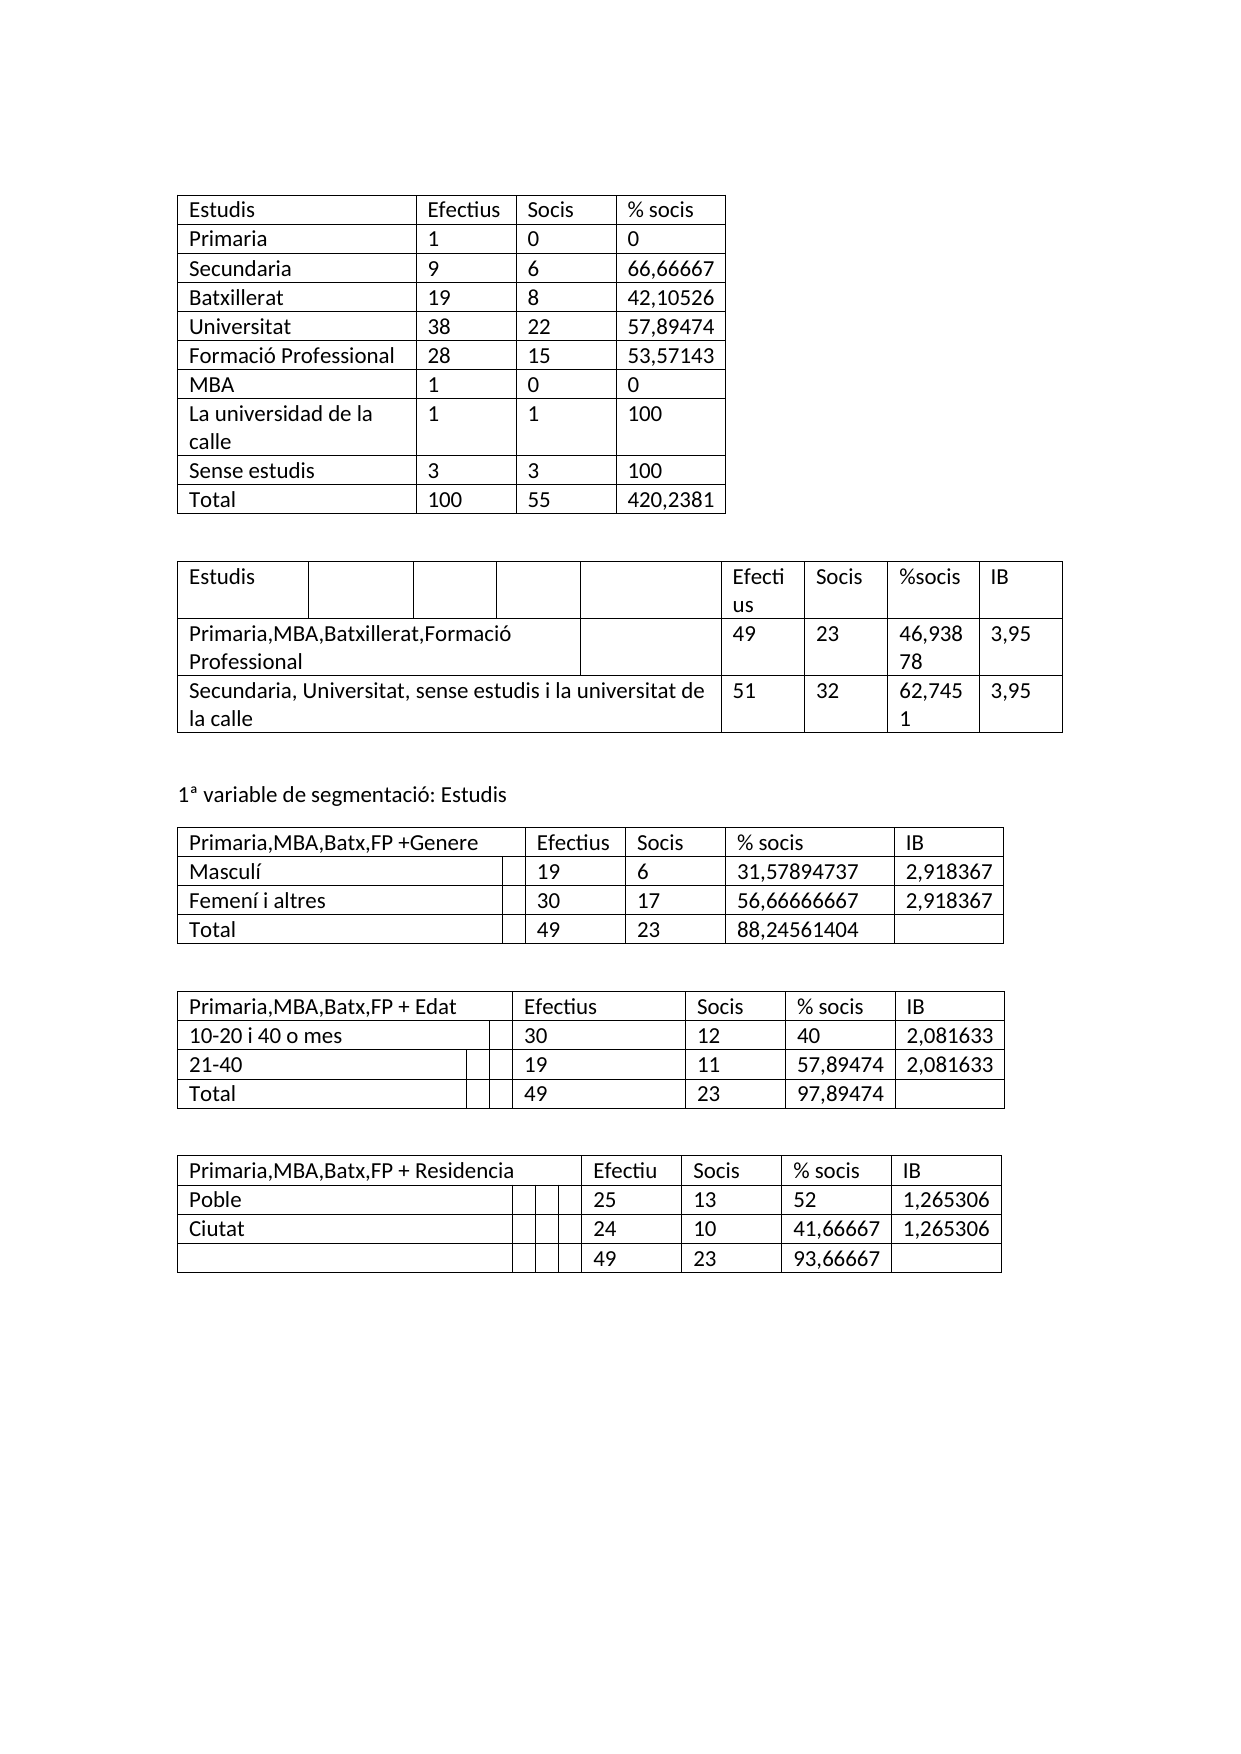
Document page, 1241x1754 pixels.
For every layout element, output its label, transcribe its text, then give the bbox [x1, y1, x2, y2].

table_header [309, 562, 413, 618]
table_cell Primaria [178, 225, 416, 253]
table_cell [467, 1080, 489, 1107]
table_cell 100 [617, 456, 725, 484]
table_cell 3,95 [980, 676, 1062, 732]
table_cell Poble [178, 1186, 512, 1213]
table_cell 30 [526, 886, 625, 914]
table_cell 2,918367 [895, 886, 1003, 914]
table_cell 0 [617, 225, 725, 253]
table_cell 41,66667 [782, 1215, 891, 1243]
table_cell 0 [517, 225, 616, 253]
table_header % socis [786, 992, 895, 1020]
table_header [497, 562, 580, 618]
table_header Socis [682, 1156, 781, 1184]
table_cell Secundaria, Universitat, sense estudis i la universitat de la calle [178, 676, 721, 732]
table_header Estudis [178, 562, 308, 618]
table_cell 21-40 [178, 1050, 466, 1078]
table_cell 1,265306 [892, 1215, 1001, 1243]
table_header Efectius [722, 562, 804, 618]
table_cell [513, 1186, 535, 1213]
table_header Efectiu [582, 1156, 681, 1184]
table_cell [490, 1021, 512, 1049]
table_cell Total [178, 915, 502, 943]
table_cell 6 [517, 254, 616, 282]
table_cell 19 [417, 283, 516, 311]
table_header Socis [626, 828, 725, 856]
table_cell 13 [682, 1186, 781, 1213]
table_header % socis [782, 1156, 891, 1184]
table_header Primaria,MBA,Batx,FP + Residencia [178, 1156, 581, 1184]
table_cell 56,66666667 [726, 886, 894, 914]
table_cell 100 [617, 399, 725, 455]
table_cell 6 [626, 857, 725, 885]
table_cell [892, 1244, 1001, 1272]
table_cell 46,93878 [888, 619, 979, 675]
table_cell 17 [626, 886, 725, 914]
table_cell 19 [526, 857, 625, 885]
table_header Socis [686, 992, 785, 1020]
table_cell Primaria,MBA,Batxillerat,Formació Professional [178, 619, 580, 675]
table_cell 57,89474 [617, 312, 725, 340]
table_header Socis [805, 562, 887, 618]
table_cell 15 [517, 341, 616, 369]
table_cell 57,89474 [786, 1050, 895, 1078]
table_header Efectius [526, 828, 625, 856]
table_cell [490, 1050, 512, 1078]
table_cell 23 [686, 1080, 785, 1107]
table_cell 0 [617, 370, 725, 398]
table_cell 49 [513, 1080, 685, 1107]
table_cell 52 [782, 1186, 891, 1213]
table_cell Universitat [178, 312, 416, 340]
table_cell 93,66667 [782, 1244, 891, 1272]
table_header Primaria,MBA,Batx,FP +Genere [178, 828, 525, 856]
table_header IB [980, 562, 1062, 618]
table_cell 3 [417, 456, 516, 484]
table_cell 24 [582, 1215, 681, 1243]
table_cell 11 [686, 1050, 785, 1078]
table_cell [513, 1244, 535, 1272]
table_cell [895, 915, 1003, 943]
table_header Efectius [417, 196, 516, 223]
table_cell 62,7451 [888, 676, 979, 732]
table_cell 1 [417, 370, 516, 398]
table_cell 49 [582, 1244, 681, 1272]
table_cell 3,95 [980, 619, 1062, 675]
table_cell Femení i altres [178, 886, 502, 914]
table_header Primaria,MBA,Batx,FP + Edat [178, 992, 512, 1020]
table_cell Total [178, 485, 416, 513]
table_cell 23 [682, 1244, 781, 1272]
table_cell 9 [417, 254, 516, 282]
table_header Estudis [178, 196, 416, 223]
table_cell 2,081633 [896, 1021, 1004, 1049]
table_cell [536, 1244, 558, 1272]
table_cell 40 [786, 1021, 895, 1049]
table_cell 2,081633 [896, 1050, 1004, 1078]
table_cell 1 [417, 399, 516, 455]
table_cell 8 [517, 283, 616, 311]
text 1ª variable de segmentació: Estudis [177, 780, 1063, 808]
table_cell 23 [805, 619, 887, 675]
table_cell [490, 1080, 512, 1107]
table_cell 22 [517, 312, 616, 340]
table_cell 97,89474 [786, 1080, 895, 1107]
table_header [414, 562, 496, 618]
table_cell 3 [517, 456, 616, 484]
table_cell 2,918367 [895, 857, 1003, 885]
table_header IB [892, 1156, 1001, 1184]
table_cell [513, 1215, 535, 1243]
table_cell 42,10526 [617, 283, 725, 311]
table_cell 53,57143 [617, 341, 725, 369]
table_header % socis [617, 196, 725, 223]
table_cell [559, 1215, 581, 1243]
table_header %socis [888, 562, 979, 618]
table_cell 49 [526, 915, 625, 943]
table_cell 23 [626, 915, 725, 943]
table_header Efectius [513, 992, 685, 1020]
table_cell [503, 886, 525, 914]
table_cell [559, 1186, 581, 1213]
table_cell 30 [513, 1021, 685, 1049]
table_cell 10-20 i 40 o mes [178, 1021, 489, 1049]
table_cell [178, 1244, 512, 1272]
table_cell 420,2381 [617, 485, 725, 513]
table_cell 1 [517, 399, 616, 455]
table_cell Batxillerat [178, 283, 416, 311]
table_header IB [895, 828, 1003, 856]
table_cell 0 [517, 370, 616, 398]
table_cell Masculí [178, 857, 502, 885]
table_cell [896, 1080, 1004, 1107]
table_header [581, 562, 721, 618]
table_cell Sense estudis [178, 456, 416, 484]
table_cell 55 [517, 485, 616, 513]
table_cell 25 [582, 1186, 681, 1213]
table_cell La universidad de la calle [178, 399, 416, 455]
table_header % socis [726, 828, 894, 856]
table_header IB [896, 992, 1004, 1020]
table_cell [503, 857, 525, 885]
table_cell [581, 619, 721, 675]
table_cell 88,24561404 [726, 915, 894, 943]
table_cell [467, 1050, 489, 1078]
table_cell 1,265306 [892, 1186, 1001, 1213]
table_cell 100 [417, 485, 516, 513]
table_cell 51 [722, 676, 804, 732]
table_cell [559, 1244, 581, 1272]
table_header Socis [517, 196, 616, 223]
table_cell 38 [417, 312, 516, 340]
table_cell 1 [417, 225, 516, 253]
table_cell 28 [417, 341, 516, 369]
table_cell [503, 915, 525, 943]
table_cell Ciutat [178, 1215, 512, 1243]
table_cell 31,57894737 [726, 857, 894, 885]
table_cell 10 [682, 1215, 781, 1243]
table_cell 66,66667 [617, 254, 725, 282]
table_cell MBA [178, 370, 416, 398]
table_cell Secundaria [178, 254, 416, 282]
table_cell 19 [513, 1050, 685, 1078]
table_cell 49 [722, 619, 804, 675]
table_cell Total [178, 1080, 466, 1107]
table_cell 32 [805, 676, 887, 732]
table_cell Formació Professional [178, 341, 416, 369]
table_cell [536, 1186, 558, 1213]
table_cell [536, 1215, 558, 1243]
table_cell 12 [686, 1021, 785, 1049]
